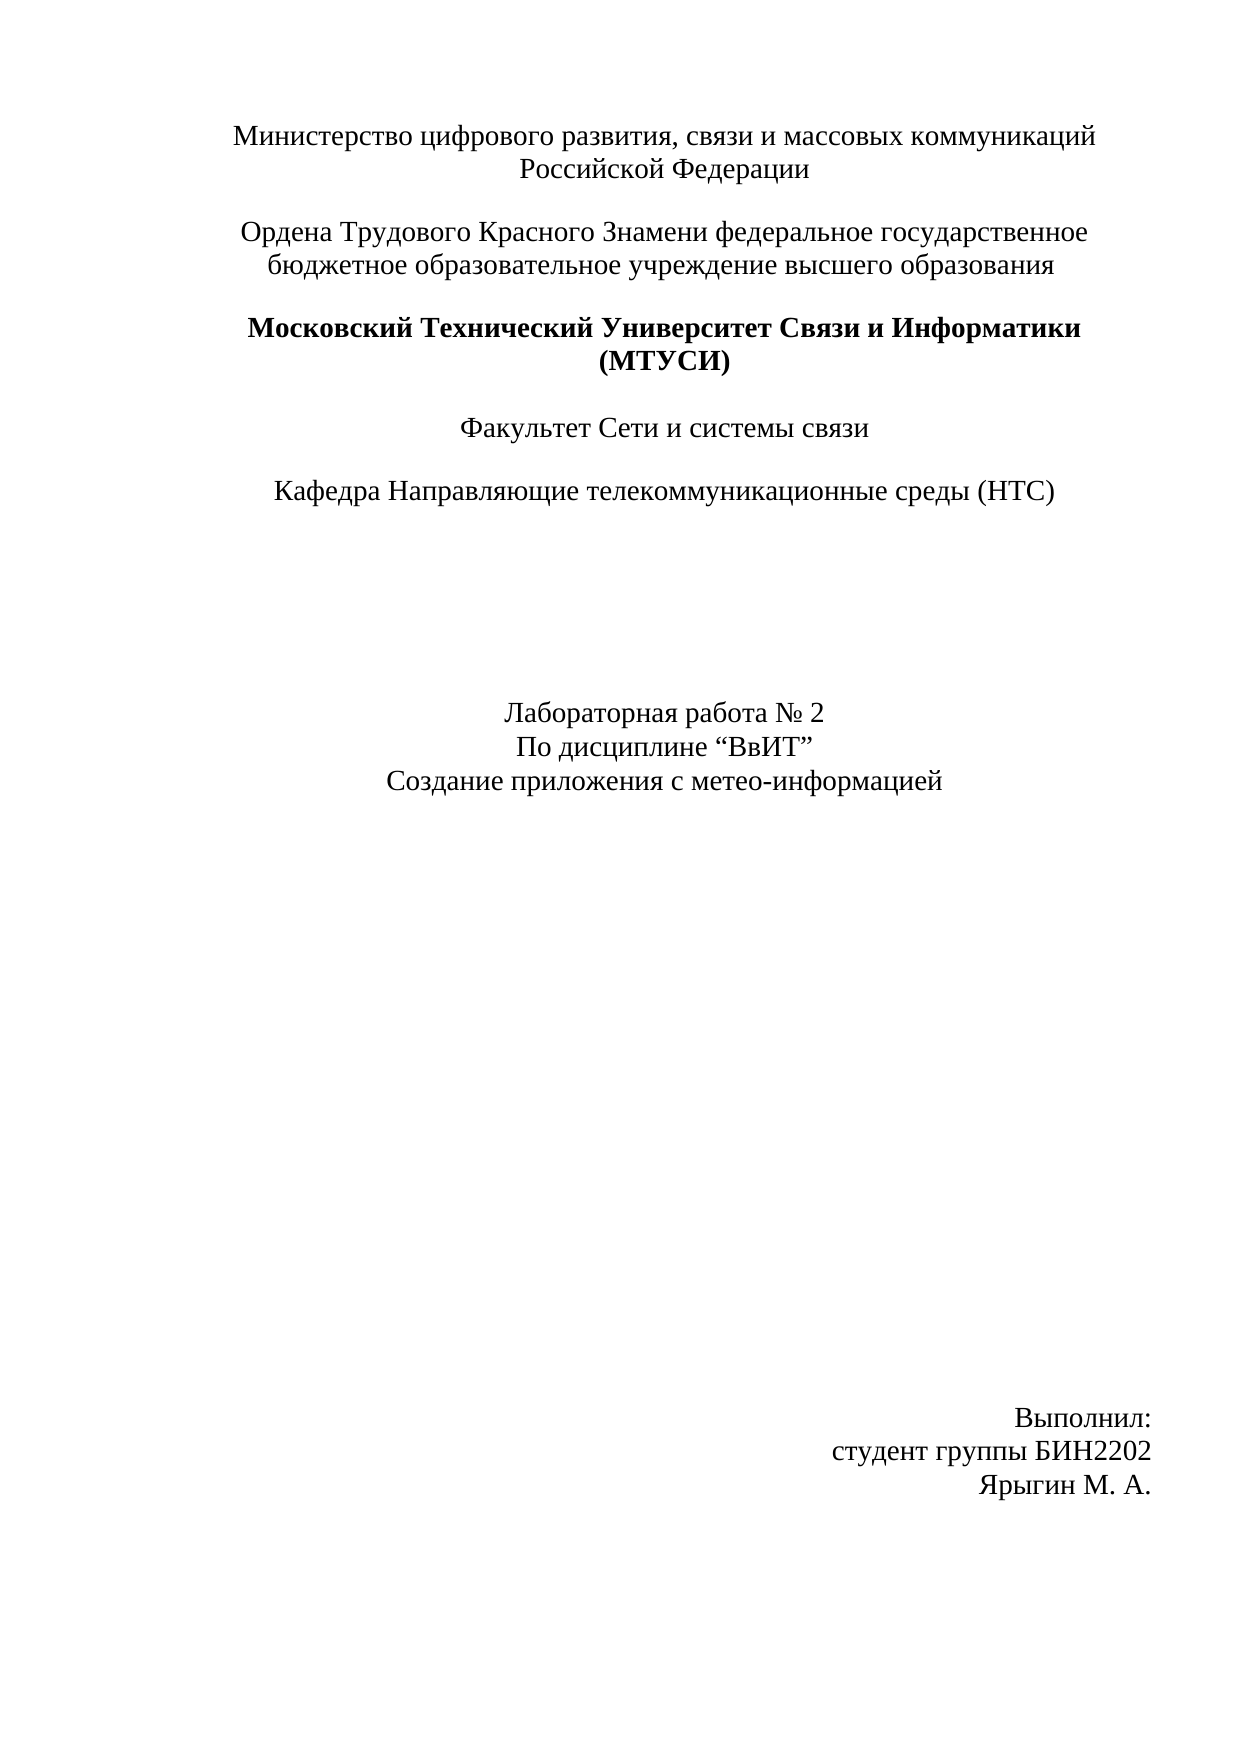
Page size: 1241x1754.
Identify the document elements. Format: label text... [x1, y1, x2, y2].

text Выполнил: [177, 1400, 1152, 1433]
text Создание приложения с метео-информацией [177, 763, 1152, 891]
text Лабораторная работа № 2 [177, 696, 1152, 729]
text Московский Технический Университет Связи и Информатики [177, 310, 1152, 343]
text (МТУСИ) [177, 343, 1152, 377]
text Факультет Сети и системы связи [177, 410, 1152, 444]
text Министерство цифрового развития, связи и массовых коммуникаций Российской Федерации [177, 118, 1152, 185]
text Кафедра Направляющие телекоммуникационные среды (НТС) [177, 473, 1152, 506]
text По дисциплине “ВвИТ” [177, 729, 1152, 763]
text Ордена Трудового Красного Знамени федеральное государственное бюджетное образовательное учреждение высшего образования [177, 214, 1152, 281]
text Ярыгин М. А. [177, 1467, 1152, 1501]
text студент группы БИН2202 [177, 1433, 1152, 1467]
